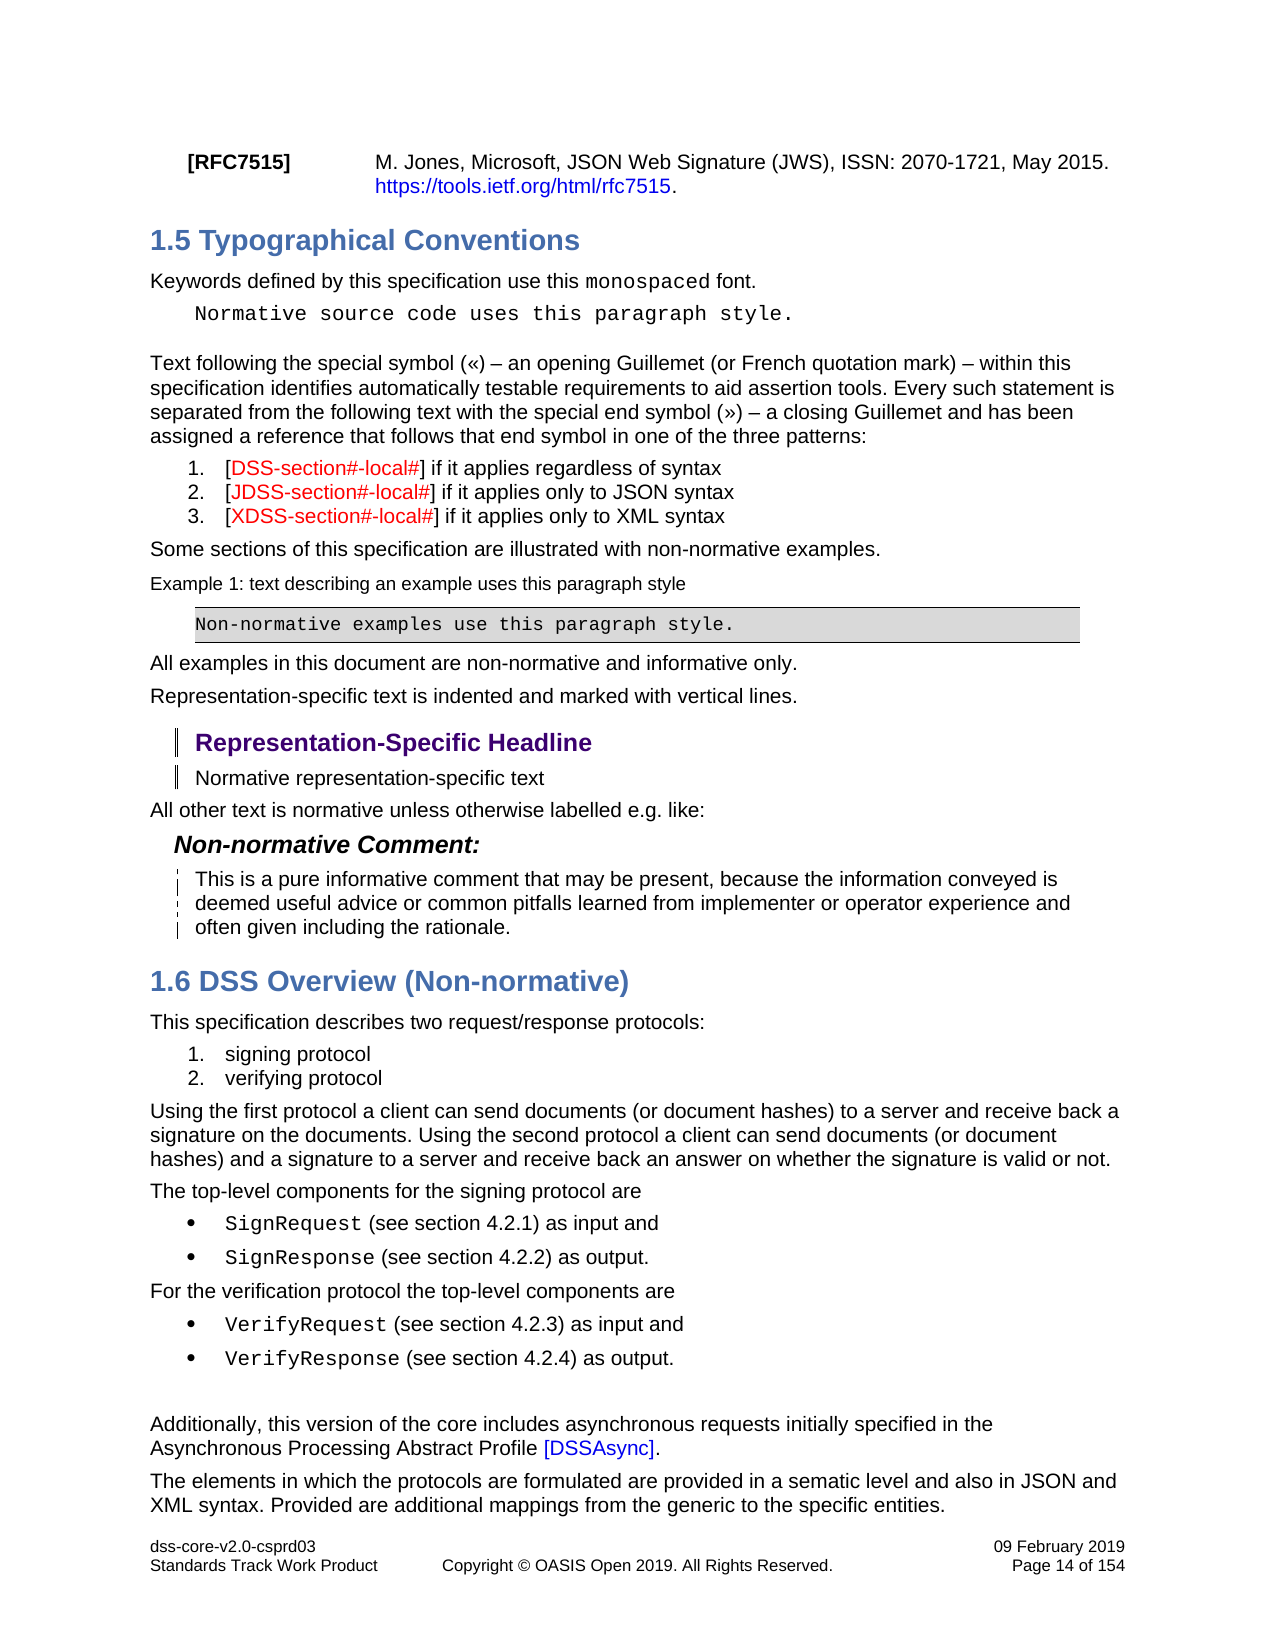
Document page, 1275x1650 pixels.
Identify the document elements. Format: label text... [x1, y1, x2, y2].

text All examples in this document are non-normative and informative only. [150, 651, 1125, 675]
text All other text is normative unless otherwise labelled e.g. like: [150, 798, 1125, 822]
subtitle Typographical Conventions [150, 223, 1125, 256]
text Normative source code uses this paragraph style. [194, 303, 1125, 327]
text This specification describes two request/response protocols: [150, 1010, 1125, 1034]
text For the verification protocol the top-level components are [150, 1279, 1125, 1303]
text The top-level components for the signing protocol are [150, 1179, 1125, 1203]
list signing protocol [187, 1042, 1125, 1066]
list SignRequest (see section 4.2.1) as input and [187, 1211, 1125, 1237]
subtitle DSS Overview (Non-normative) [150, 964, 1125, 997]
list VerifyRequest (see section 4.2.3) as input and [187, 1312, 1125, 1337]
list VerifyResponse (see section 4.2.4) as output. [187, 1346, 1125, 1372]
text Additionally, this version of the core includes asynchronous requests initially specified in the Asynchronous Processing Abstract Profile [DSSAsync]. [150, 1412, 1125, 1460]
text Representation-specific text is indented and marked with vertical lines. [150, 683, 1125, 707]
text Normative representation-specific text [178, 765, 1080, 789]
text [RFC7515] M. Jones, Microsoft, JSON Web Signature (JWS), ISSN: 2070-1721, May 2015. https://tools.ietf.org/html/rfc7515. [187, 150, 1125, 198]
text Some sections of this specification are illustrated with non-normative examples. [150, 536, 1125, 560]
list [XDSS-section#-local#] if it applies only to XML syntax [187, 504, 1125, 528]
text Keywords defined by this specification use this monospaced font. [150, 269, 1125, 295]
text Text following the special symbol («) – an opening Guillemet (or French quotation mark) – within this specification identifies automatically testable requirements to aid assertion tools. Every such statement is separated from the following text with the special end symbol (») – a closing Guillemet and has been assigned a reference that follows that end symbol in one of the three patterns: [150, 348, 1125, 448]
subtitle Non-normative Comment: [174, 830, 1125, 859]
text This is a pure informative comment that may be present, because the information conveyed is deemed useful advice or common pitfalls learned from implementer or operator experience and often given including the rationale. [177, 867, 1080, 939]
list [JDSS-section#-local#] if it applies only to JSON syntax [187, 480, 1125, 504]
text Example 1: text describing an example uses this paragraph style [150, 573, 1125, 594]
list verifying protocol [187, 1066, 1125, 1090]
text Using the first protocol a client can send documents (or document hashes) to a server and receive back a signature on the documents. Using the second protocol a client can send documents (or document hashes) and a signature to a server and receive back an answer on whether the signature is valid or not. [150, 1098, 1125, 1170]
text Non-normative examples use this paragraph style. [195, 608, 1080, 642]
list [DSS-section#-local#] if it applies regardless of syntax [187, 456, 1125, 480]
text The elements in which the protocols are formulated are provided in a sematic level and also in JSON and XML syntax. Provided are additional mappings from the generic to the specific entities. [150, 1468, 1125, 1516]
subtitle Representation-Specific Headline [178, 728, 1125, 757]
list SignResponse (see section 4.2.2) as output. [187, 1245, 1125, 1271]
